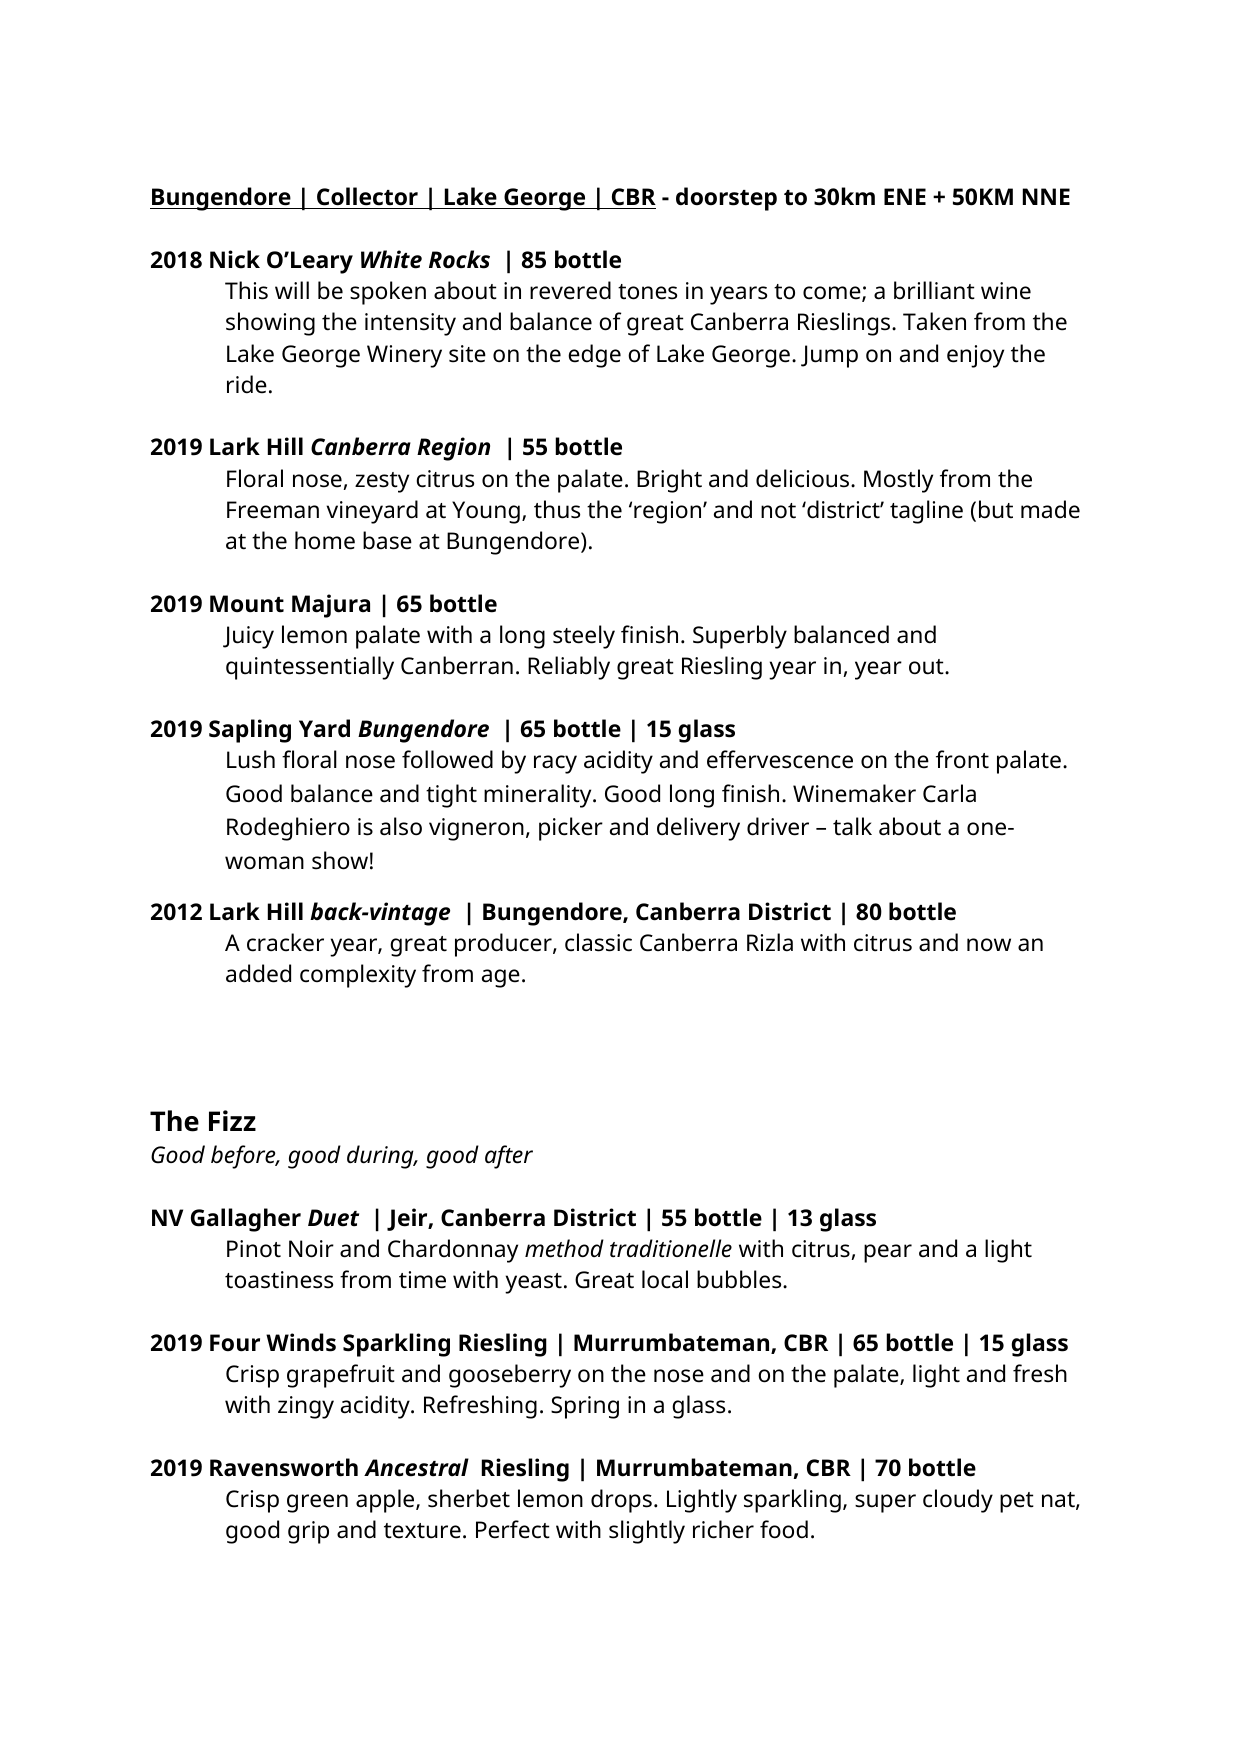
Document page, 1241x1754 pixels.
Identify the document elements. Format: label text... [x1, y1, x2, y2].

text Crisp green apple, sherbet lemon drops. Lightly sparkling, super cloudy pet nat, good grip and texture. Perfect with slightly richer food. [225, 1483, 1090, 1545]
text Good before, good during, good after [150, 1139, 1090, 1170]
text Floral nose, zesty citrus on the palate. Bright and delicious. Mostly from the Freeman vineyard at Young, thus the ‘region’ and not ‘district’ tagline (but made at the home base at Bungendore). [225, 462, 1090, 556]
text The Fizz [150, 1102, 1090, 1139]
text 2019 Lark Hill Canberra Region | 55 bottle [150, 431, 1090, 462]
text NV Gallagher Duet | Jeir, Canberra District | 55 bottle | 13 glass [150, 1201, 1090, 1233]
text Juicy lemon palate with a long steely finish. Superbly balanced and quintessentially Canberran. Reliably great Riesling year in, year out. [225, 619, 1090, 681]
text 2012 Lark Hill back-vintage | Bungendore, Canberra District | 80 bottle [150, 895, 1090, 927]
text This will be spoken about in revered tones in years to come; a brilliant wine showing the intensity and balance of great Canberra Rieslings. Taken from the Lake George Winery site on the edge of Lake George. Jump on and enjoy the ride. [225, 275, 1090, 400]
text A cracker year, great producer, classic Canberra Rizla with citrus and now an added complexity from age. [225, 927, 1090, 989]
text Bungendore | Collector | Lake George | CBR - doorstep to 30km ENE + 50KM NNE [150, 181, 1090, 212]
text Lush floral nose followed by racy acidity and effervescence on the front palate. Good balance and tight minerality. Good long finish. Winemaker Carla Rodeghiero is also vigneron, picker and delivery driver – talk about a one-woman show! [225, 744, 1090, 876]
text 2019 Four Winds Sparkling Riesling | Murrumbateman, CBR | 65 bottle | 15 glass [150, 1326, 1090, 1358]
text Pinot Noir and Chardonnay method traditionelle with citrus, pear and a light toastiness from time with yeast. Great local bubbles. [225, 1233, 1090, 1295]
text 2019 Ravensworth Ancestral Riesling | Murrumbateman, CBR | 70 bottle [150, 1451, 1090, 1483]
text 2019 Mount Majura | 65 bottle [150, 587, 1090, 619]
text 2018 Nick O’Leary White Rocks | 85 bottle [150, 244, 1090, 275]
text Crisp grapefruit and gooseberry on the nose and on the palate, light and fresh with zingy acidity. Refreshing. Spring in a glass. [225, 1358, 1090, 1420]
text 2019 Sapling Yard Bungendore | 65 bottle | 15 glass [150, 712, 1090, 744]
